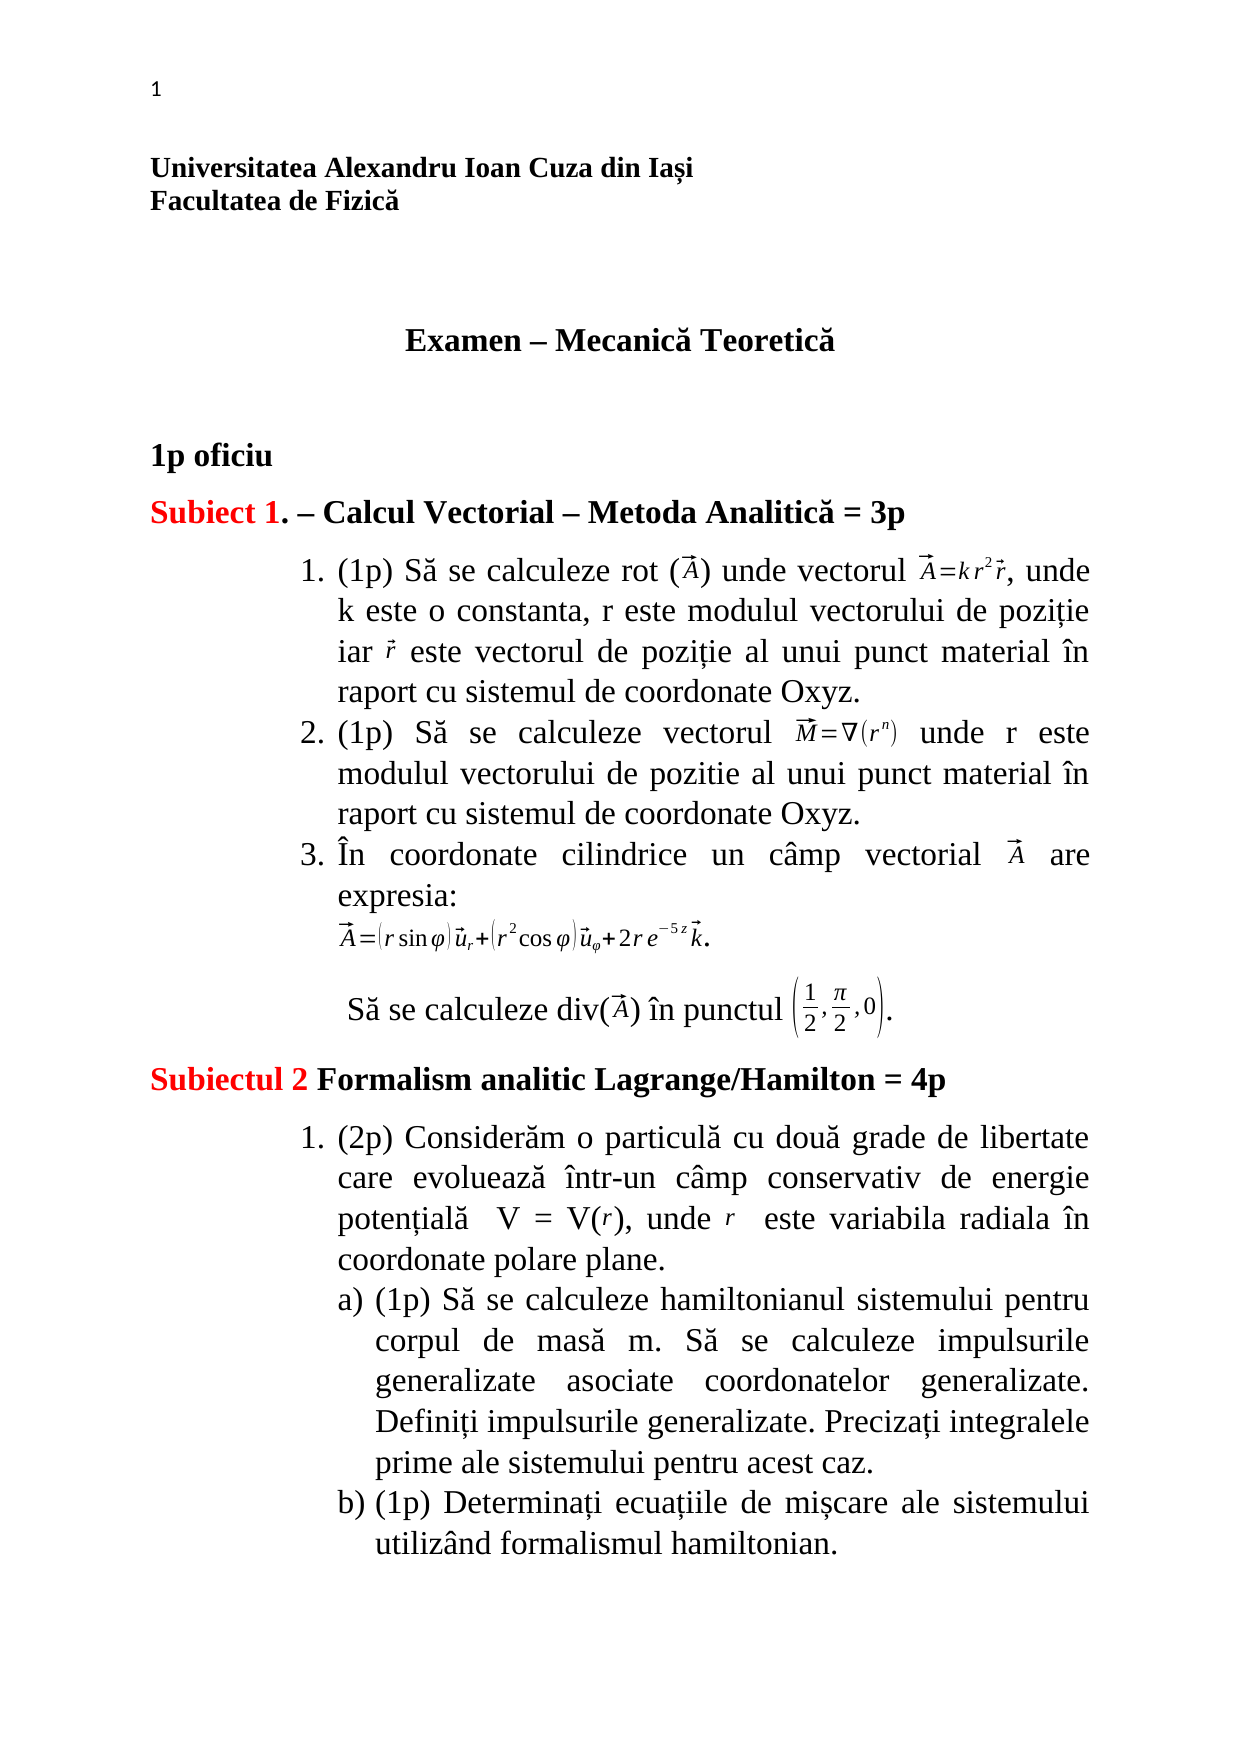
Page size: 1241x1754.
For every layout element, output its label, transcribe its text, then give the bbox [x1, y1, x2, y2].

text Să se calculeze div() în punctul . [150, 976, 1090, 1041]
list (2p) Considerăm o particulă cu două grade de libertate care evoluează într-un câmp conservativ de energie potențială V = V(), unde este variabila radiala în coordonate polare plane. [300, 1117, 1090, 1277]
list (1p) Determinați ecuațiile de mișcare ale sistemului utilizând formalismul hamiltonian. [337, 1482, 1090, 1561]
text Examen – Mecanică Teoretică [150, 321, 1090, 359]
text 1p oficiu [150, 435, 1090, 474]
list . [337, 916, 1090, 957]
text Facultatea de Fizică [150, 183, 1090, 217]
text Subiectul 2 Formalism analitic Lagrange/Hamilton = 4p [150, 1059, 1090, 1098]
list (1p) Să se calculeze hamiltonianul sistemului pentru corpul de masă m. Să se calculeze impulsurile generalizate asociate coordonatelor generalizate. Definiți impulsurile generalizate. Precizați integralele prime ale sistemului pentru acest caz. [337, 1279, 1090, 1480]
text Universitatea Alexandru Ioan Cuza din Iași [150, 150, 1090, 183]
list (1p) Să se calculeze vectorul unde r este modulul vectorului de pozitie al unui punct material în raport cu sistemul de coordonate Oxyz. [300, 712, 1090, 832]
text Subiect 1. – Calcul Vectorial – Metoda Analitică = 3p [150, 493, 1090, 531]
list În coordonate cilindrice un câmp vectorial are expresia: [300, 834, 1090, 913]
list (1p) Să se calculeze rot () unde vectorul , unde k este o constanta, r este modulul vectorului de poziție iar este vectorul de poziție al unui punct material în raport cu sistemul de coordonate Oxyz. [300, 550, 1090, 710]
